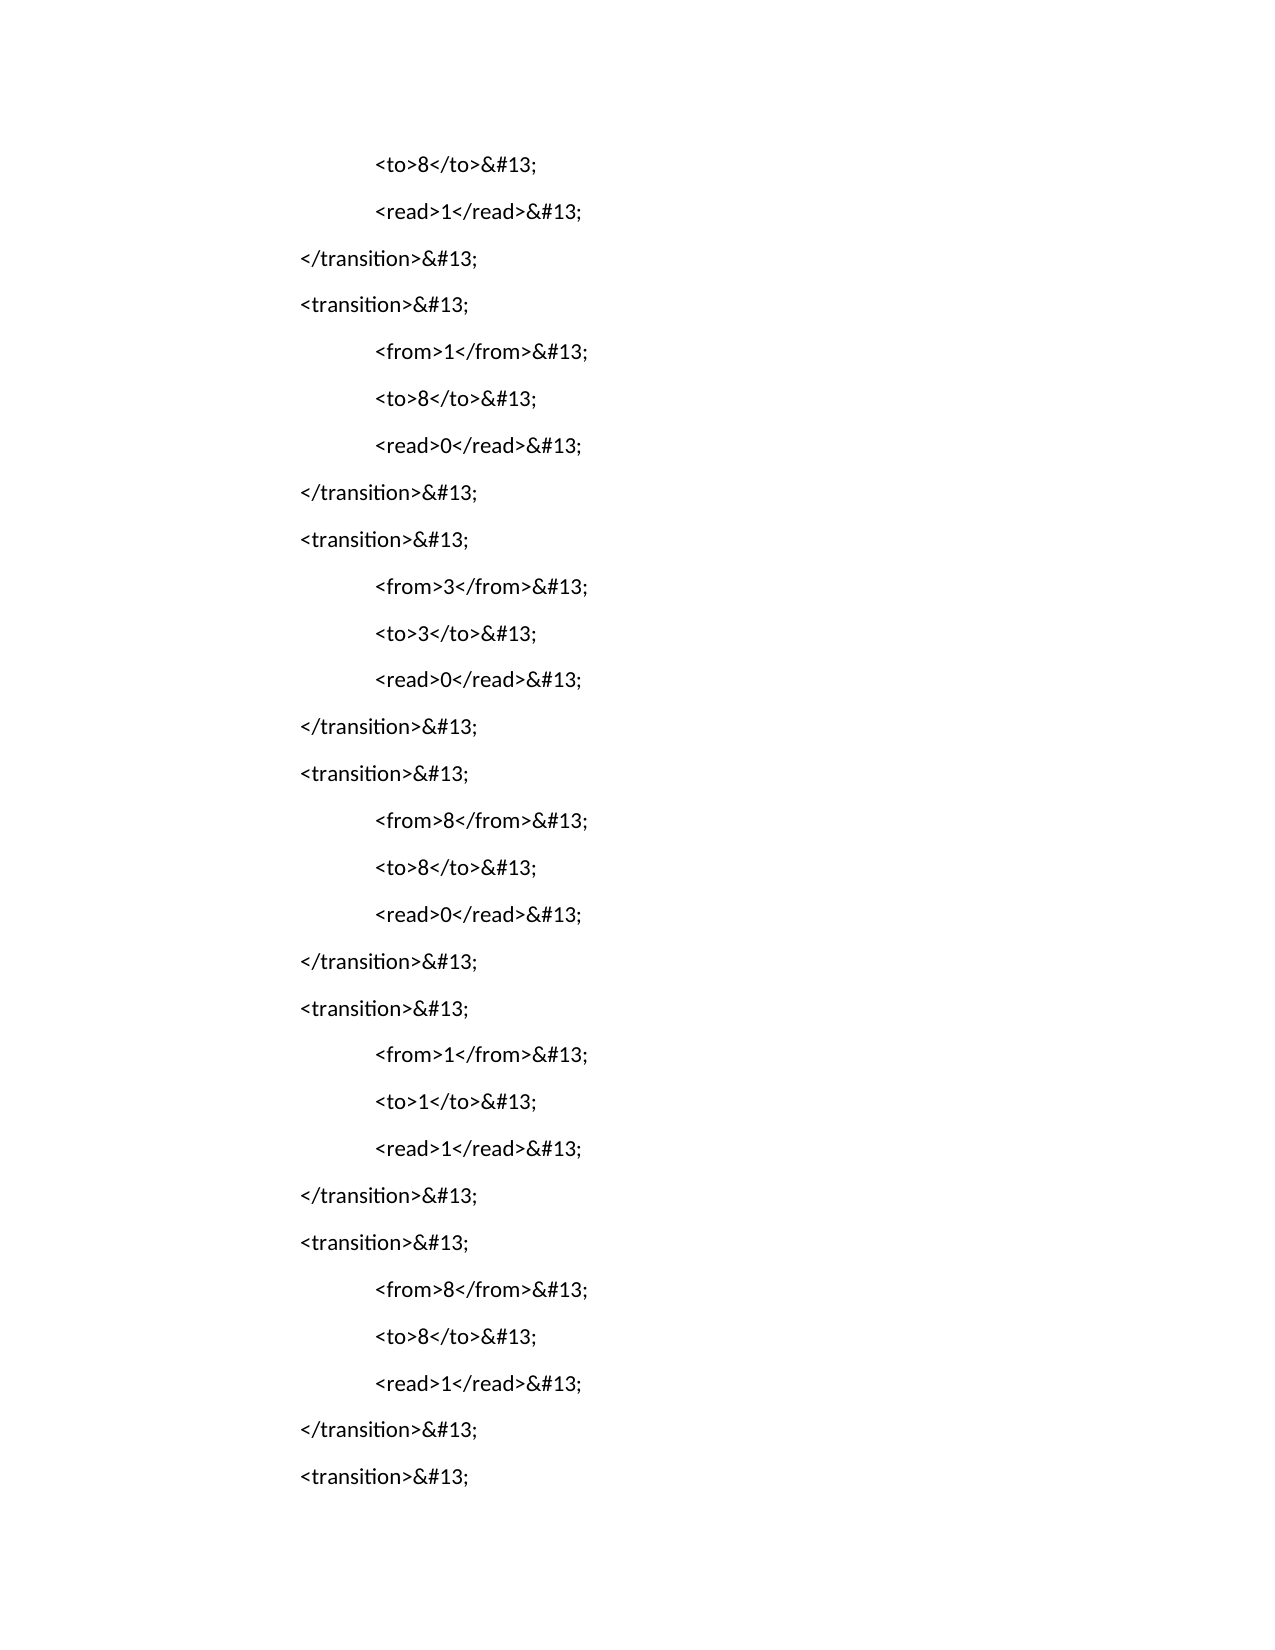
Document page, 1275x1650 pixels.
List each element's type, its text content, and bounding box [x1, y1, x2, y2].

text <transition>&#13; [150, 1228, 1125, 1256]
text </transition>&#13; [150, 1181, 1125, 1209]
text </transition>&#13; [150, 947, 1125, 975]
text <transition>&#13; [150, 291, 1125, 319]
text </transition>&#13; [150, 244, 1125, 272]
text <read>1</read>&#13; [150, 1134, 1125, 1162]
text </transition>&#13; [150, 1416, 1125, 1444]
text <to>8</to>&#13; [150, 150, 1125, 178]
text <read>0</read>&#13; [150, 900, 1125, 928]
text <transition>&#13; [150, 759, 1125, 787]
text <to>8</to>&#13; [150, 384, 1125, 412]
text <read>0</read>&#13; [150, 666, 1125, 694]
text <read>1</read>&#13; [150, 1369, 1125, 1397]
text <transition>&#13; [150, 525, 1125, 553]
text <read>1</read>&#13; [150, 197, 1125, 225]
text <transition>&#13; [150, 1462, 1125, 1491]
text <to>3</to>&#13; [150, 619, 1125, 647]
text <read>0</read>&#13; [150, 431, 1125, 459]
text <from>1</from>&#13; [150, 1041, 1125, 1069]
text <from>8</from>&#13; [150, 806, 1125, 834]
text <transition>&#13; [150, 994, 1125, 1022]
text <to>8</to>&#13; [150, 853, 1125, 881]
text <to>8</to>&#13; [150, 1322, 1125, 1350]
text <to>1</to>&#13; [150, 1087, 1125, 1116]
text </transition>&#13; [150, 712, 1125, 741]
text </transition>&#13; [150, 478, 1125, 506]
text <from>3</from>&#13; [150, 572, 1125, 600]
text <from>8</from>&#13; [150, 1275, 1125, 1303]
text <from>1</from>&#13; [150, 337, 1125, 366]
